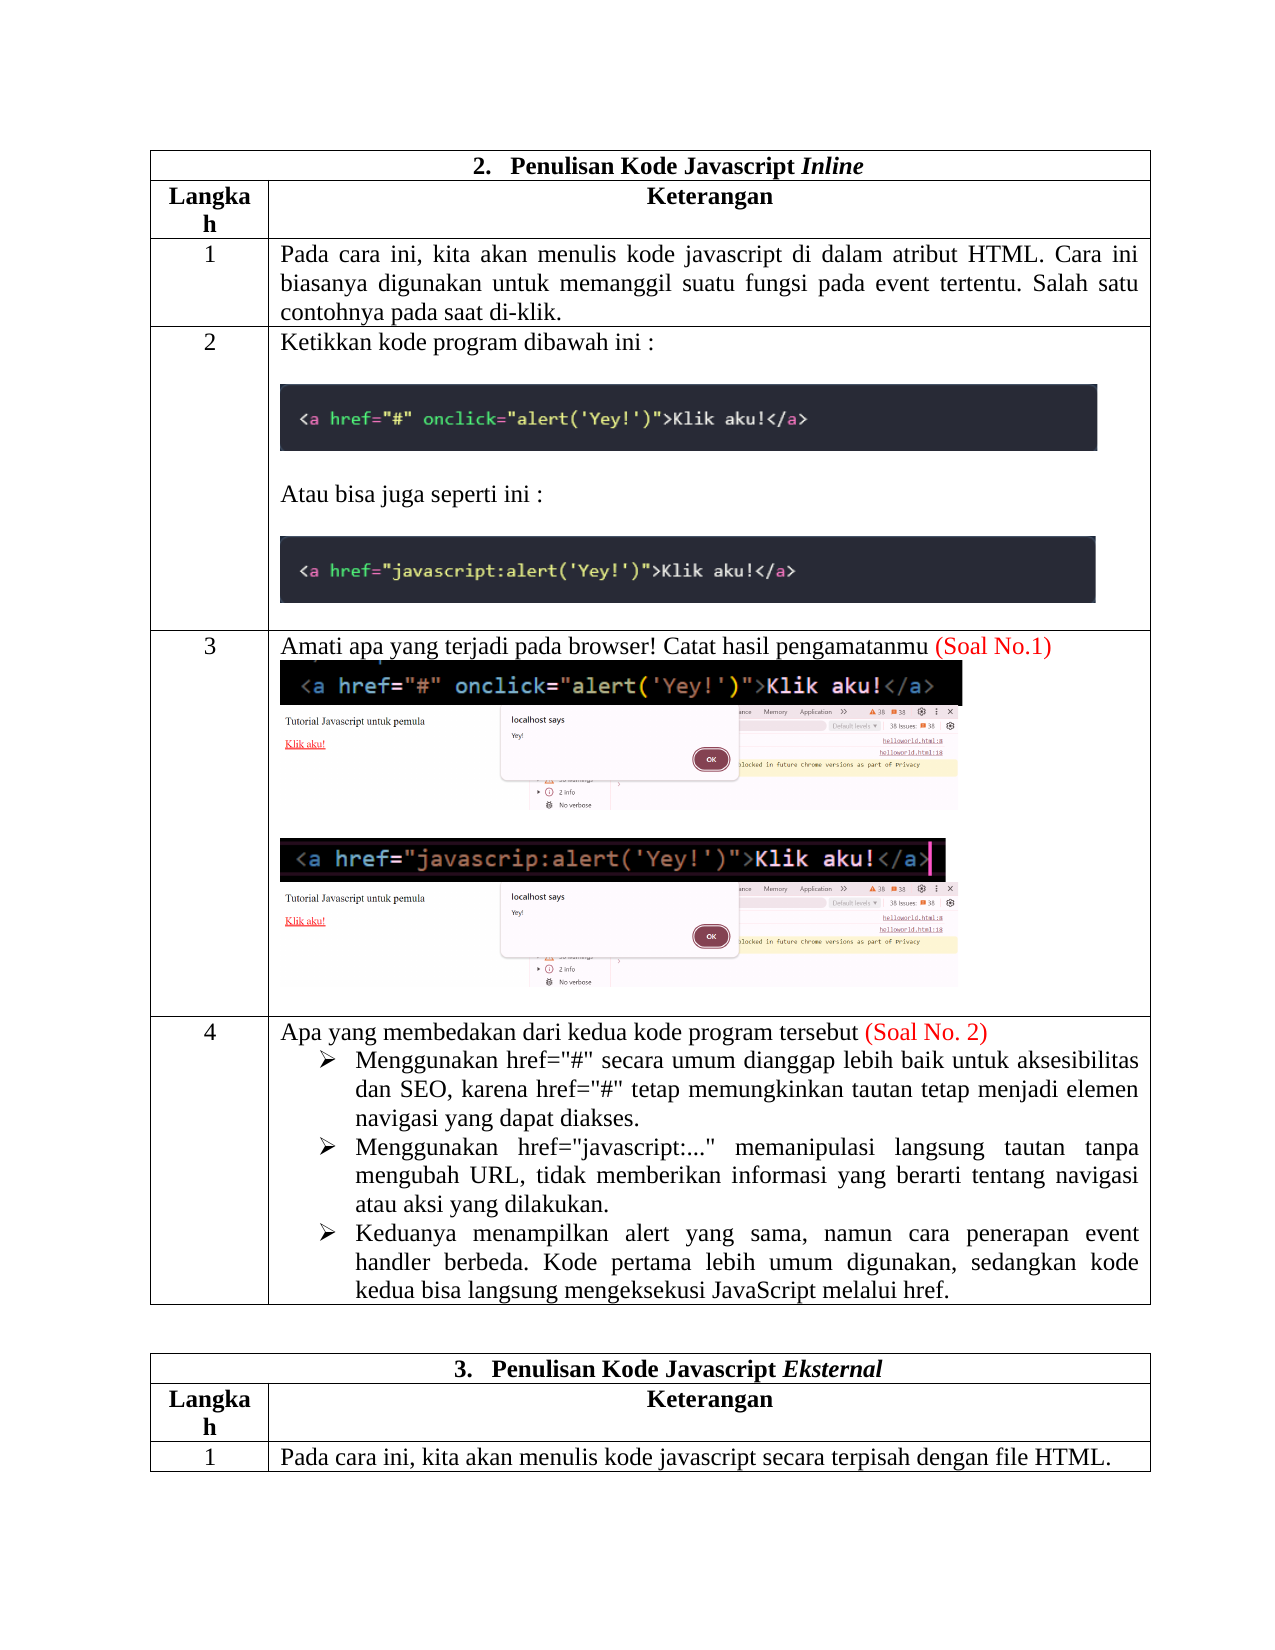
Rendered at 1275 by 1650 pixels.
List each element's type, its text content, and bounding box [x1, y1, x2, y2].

table_cell 1 [151, 239, 268, 326]
table_cell Amati apa yang terjadi pada browser! Catat hasil pengamatanmu (Soal No.1) [269, 631, 1150, 1016]
picture [280, 384, 1098, 451]
table_header Penulisan Kode Javascript Eksternal [151, 1354, 1150, 1383]
table_cell 4 [151, 1017, 268, 1304]
picture [280, 536, 1096, 603]
table_cell 2 [151, 327, 268, 630]
table_cell Keterangan [269, 181, 1150, 238]
table_cell 1 [151, 1442, 268, 1471]
table_header Penulisan Kode Javascript Inline [151, 151, 1150, 180]
table_cell Ketikkan kode program dibawah ini : Atau bisa juga seperti ini : [269, 327, 1150, 630]
table_cell Keterangan [269, 1384, 1150, 1441]
picture [280, 838, 959, 987]
table_cell Langkah [151, 1384, 268, 1441]
table_cell Langkah [151, 181, 268, 238]
picture [280, 660, 963, 810]
table_cell 3 [151, 631, 268, 1016]
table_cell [269, 1442, 1150, 1471]
table_cell Pada cara ini, kita akan menulis kode javascript di dalam atribut HTML. Cara ini biasanya digunakan untuk memanggil suatu fungsi pada event tertentu. Salah satu contohnya pada saat di-klik. [269, 239, 1150, 326]
table_cell Apa yang membedakan dari kedua kode program tersebut (Soal No. 2) Menggunakan href="#" secara umum dianggap lebih baik untuk aksesibilitas dan SEO, karena href="#" tetap memungkinkan tautan tetap menjadi elemen navigasi yang dapat diakses. Menggunakan href="javascript:..." memanipulasi langsung tautan tanpa mengubah URL, tidak memberikan informasi yang berarti tentang navigasi atau aksi yang dilakukan. Keduanya menampilkan alert yang sama, namun cara penerapan event handler berbeda. Kode pertama lebih umum digunakan, sedangkan kode kedua bisa langsung mengeksekusi JavaScript melalui href. [269, 1017, 1150, 1304]
